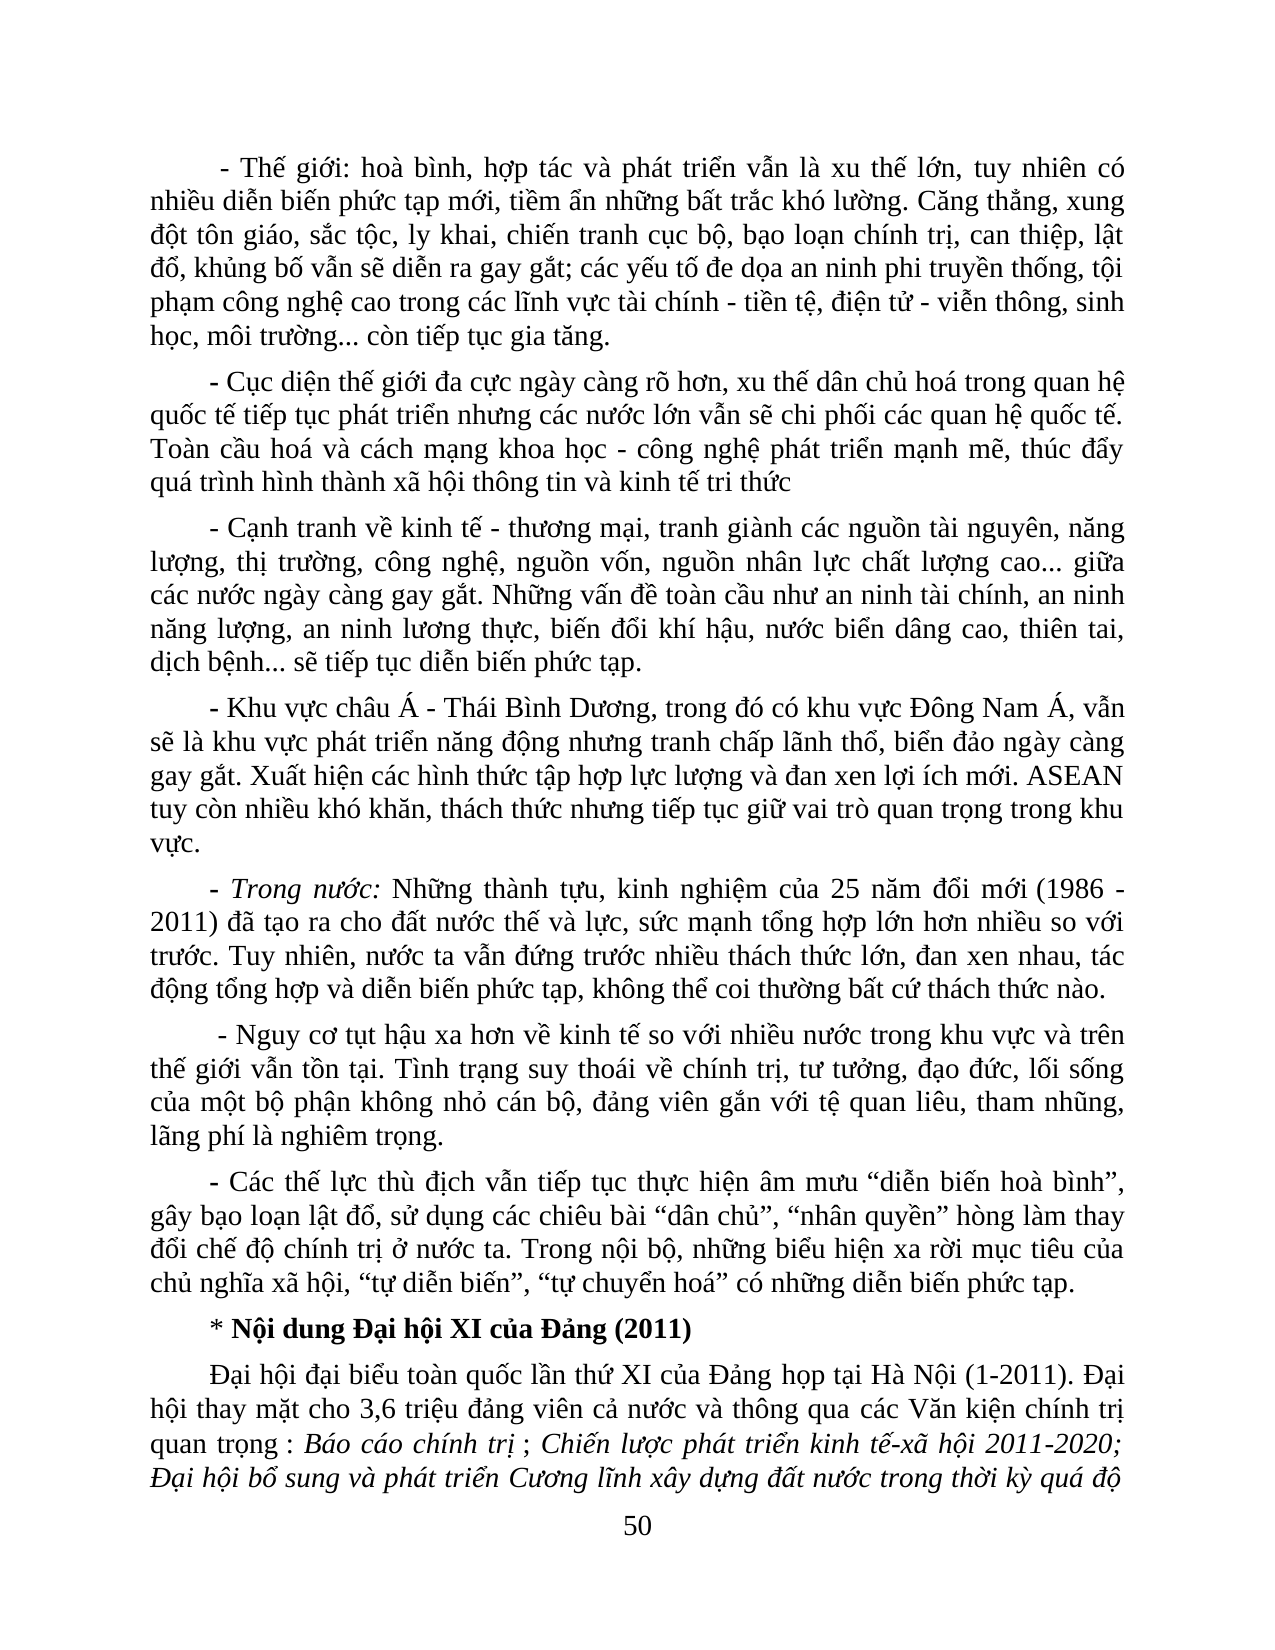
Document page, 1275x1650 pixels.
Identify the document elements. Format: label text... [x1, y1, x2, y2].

text - Cạnh tranh về kinh tế - thương mại, tranh giành các nguồn tài nguyên, năng lượng, thị trường, công nghệ, nguồn vốn, nguồn nhân lực chất lượng cao... giữa các nước ngày càng gay gắt. Những vấn đề toàn cầu như an ninh tài chính, an ninh năng lượng, an ninh lương thực, biến đổi khí hậu, nước biển dâng cao, thiên tai, dịch bệnh... sẽ tiếp tục diễn biến phức tạp. [150, 510, 1125, 678]
text - Trong nước: Những thành tựu, kinh nghiệm của 25 năm đổi mới (1986 - 2011) đã tạo ra cho đất nước thế và lực, sức mạnh tổng hợp lớn hơn nhiều so với trước. Tuy nhiên, nước ta vẫn đứng trước nhiều thách thức lớn, đan xen nhau, tác động tổng hợp và diễn biến phức tạp, không thể coi thường bất cứ thách thức nào. [150, 871, 1125, 1005]
text - Cục diện thế giới đa cực ngày càng rõ hơn, xu thế dân chủ hoá trong quan hệ quốc tế tiếp tục phát triển nhưng các nước lớn vẫn sẽ chi phối các quan hệ quốc tế. Toàn cầu hoá và cách mạng khoa học - công nghệ phát triển mạnh mẽ, thúc đẩy quá trình hình thành xã hội thông tin và kinh tế tri thức [150, 364, 1125, 498]
text - Thế giới: hoà bình, hợp tác và phát triển vẫn là xu thế lớn, tuy nhiên có nhiều diễn biến phức tạp mới, tiềm ẩn những bất trắc khó lường. Căng thẳng, xung đột tôn giáo, sắc tộc, ly khai, chiến tranh cục bộ, bạo loạn chính trị, can thiệp, lật đổ, khủng bố vẫn sẽ diễn ra gay gắt; các yếu tố đe dọa an ninh phi truyền thống, tội phạm công nghệ cao trong các lĩnh vực tài chính - tiền tệ, điện tử - viễn thông, sinh học, môi trường... còn tiếp tục gia tăng. [150, 150, 1125, 351]
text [150, 1357, 1125, 1494]
text - Nguy cơ tụt hậu xa hơn về kinh tế so với nhiều nước trong khu vực và trên thế giới vẫn tồn tại. Tình trạng suy thoái về chính trị, tư tưởng, đạo đức, lối sống của một bộ phận không nhỏ cán bộ, đảng viên gắn với tệ quan liêu, tham nhũng, lãng phí là nghiêm trọng. [150, 1017, 1125, 1152]
text - Khu vực châu Á - Thái Bình Dương, trong đó có khu vực Đông Nam Á, vẫn sẽ là khu vực phát triển năng động nhưng tranh chấp lãnh thổ, biển đảo ngày càng gay gắt. Xuất hiện các hình thức tập hợp lực lượng và đan xen lợi ích mới. ASEAN tuy còn nhiều khó khăn, thách thức nhưng tiếp tục giữ vai trò quan trọng trong khu vực. [150, 691, 1125, 858]
text - Các thế lực thù địch vẫn tiếp tục thực hiện âm mưu “diễn biến hoà bình”, gây bạo loạn lật đổ, sử dụng các chiêu bài “dân chủ”, “nhân quyền” hòng làm thay đổi chế độ chính trị ở nước ta. Trong nội bộ, những biểu hiện xa rời mục tiêu của chủ nghĩa xã hội, “tự diễn biến”, “tự chuyển hoá” có những diễn biến phức tạp. [150, 1164, 1125, 1298]
text * Nội dung Đại hội XI của Đảng (2011) [150, 1311, 1125, 1344]
